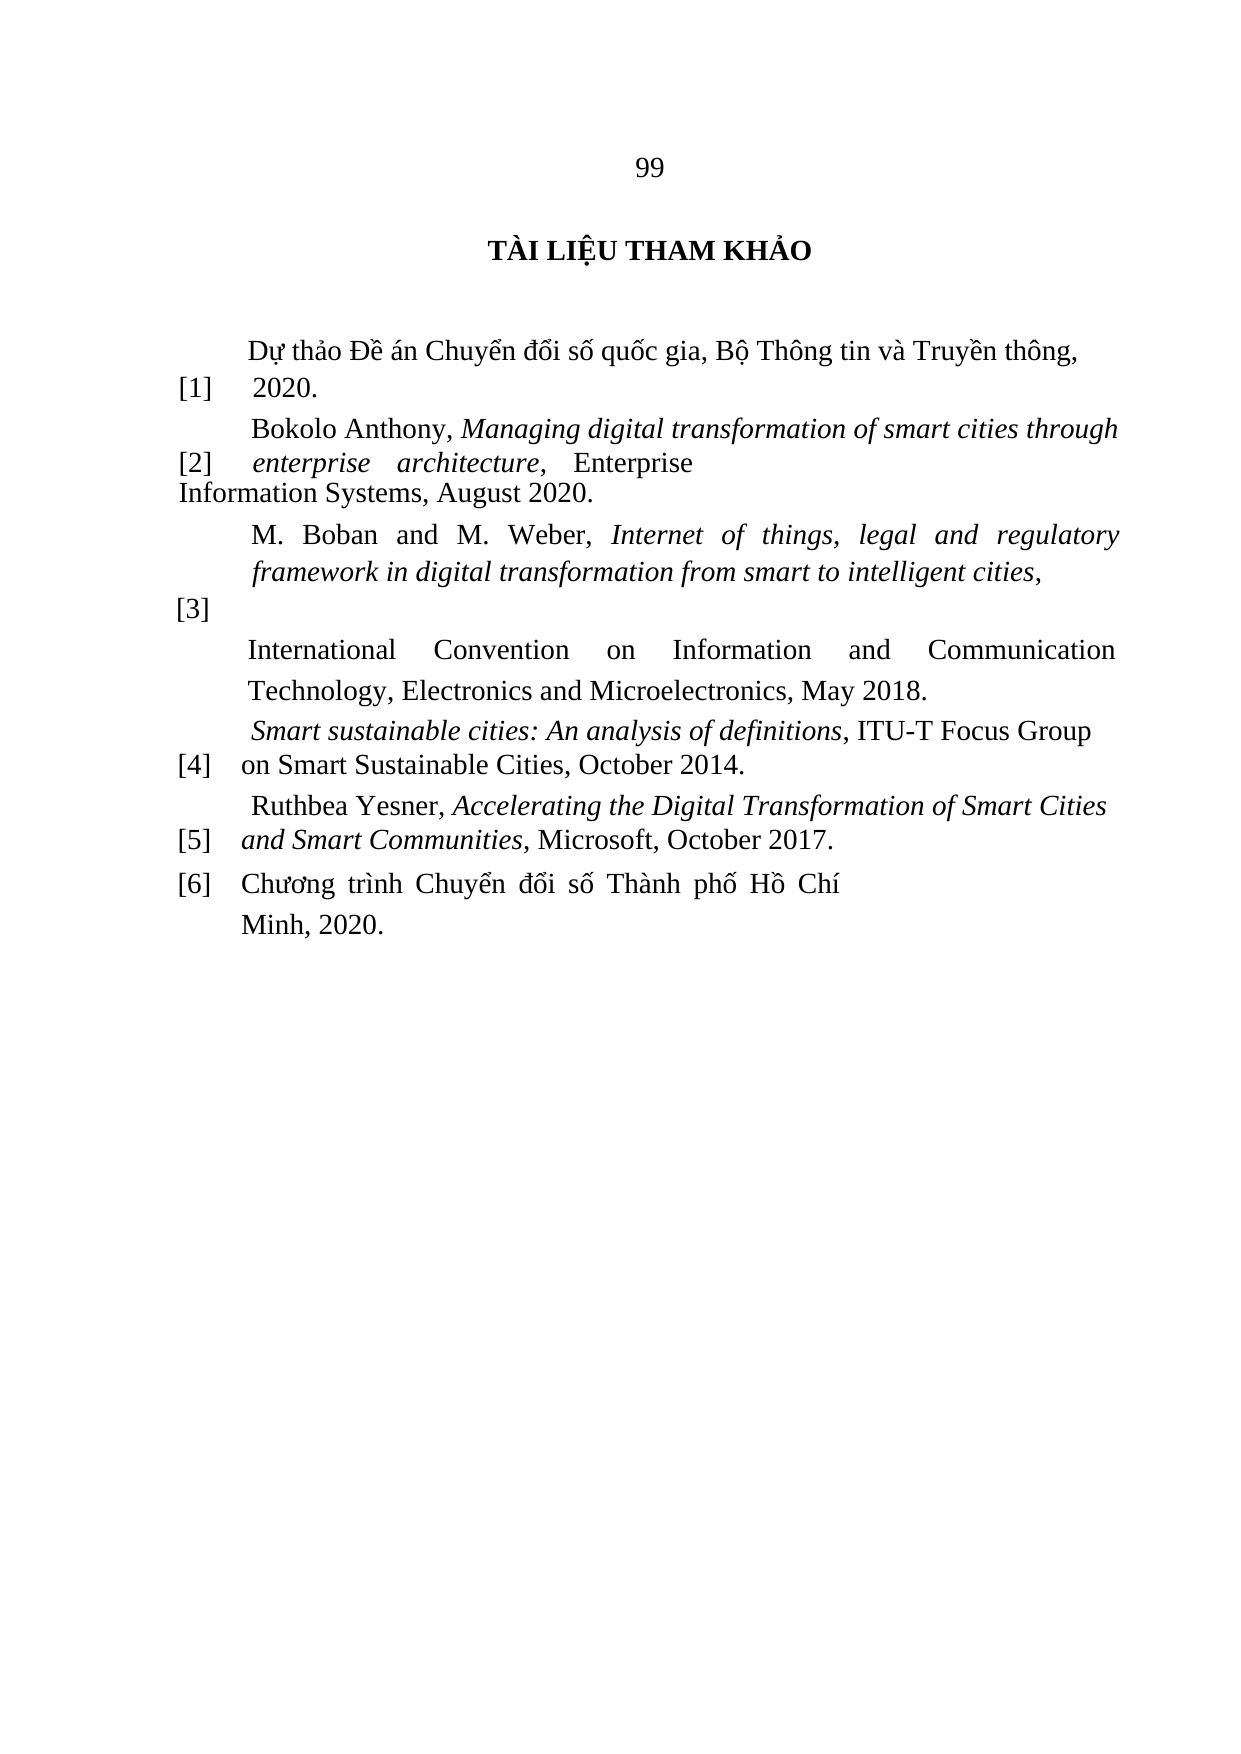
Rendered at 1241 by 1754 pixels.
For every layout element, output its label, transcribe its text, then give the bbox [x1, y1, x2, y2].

text 99 [178, 150, 1121, 183]
text M. Boban and M. Weber, Internet of things, legal and regulatory framework in digital transformation from smart to intelligent cities, [251, 517, 1123, 587]
text [3] [176, 592, 1116, 625]
text International Convention on Information and Communication Technology, Electronics and Microelectronics, May 2018. [247, 632, 1116, 706]
list Chương trình Chuyển đổi số Thành phố Hồ Chí Minh, 2020. [177, 867, 841, 941]
list enterprise architecture, Enterprise Information Systems, August 2020. [178, 448, 693, 509]
text Dự thảo Đề án Chuyển đổi số quốc gia, Bộ Thông tin và Truyền thông, [247, 333, 1123, 367]
list 2020. [178, 373, 693, 404]
text Bokolo Anthony, Managing digital transformation of smart cities through [251, 412, 1123, 445]
text Smart sustainable cities: An analysis of definitions, ITU-T Focus Group [251, 713, 1123, 747]
list and Smart Communities, Microsoft, October 2017. [177, 825, 841, 855]
text Ruthbea Yesner, Accelerating the Digital Transformation of Smart Cities [251, 788, 1123, 822]
subtitle TÀI LIỆU THAM KHẢO [237, 233, 1062, 266]
list on Smart Sustainable Cities, October 2014. [177, 750, 841, 780]
